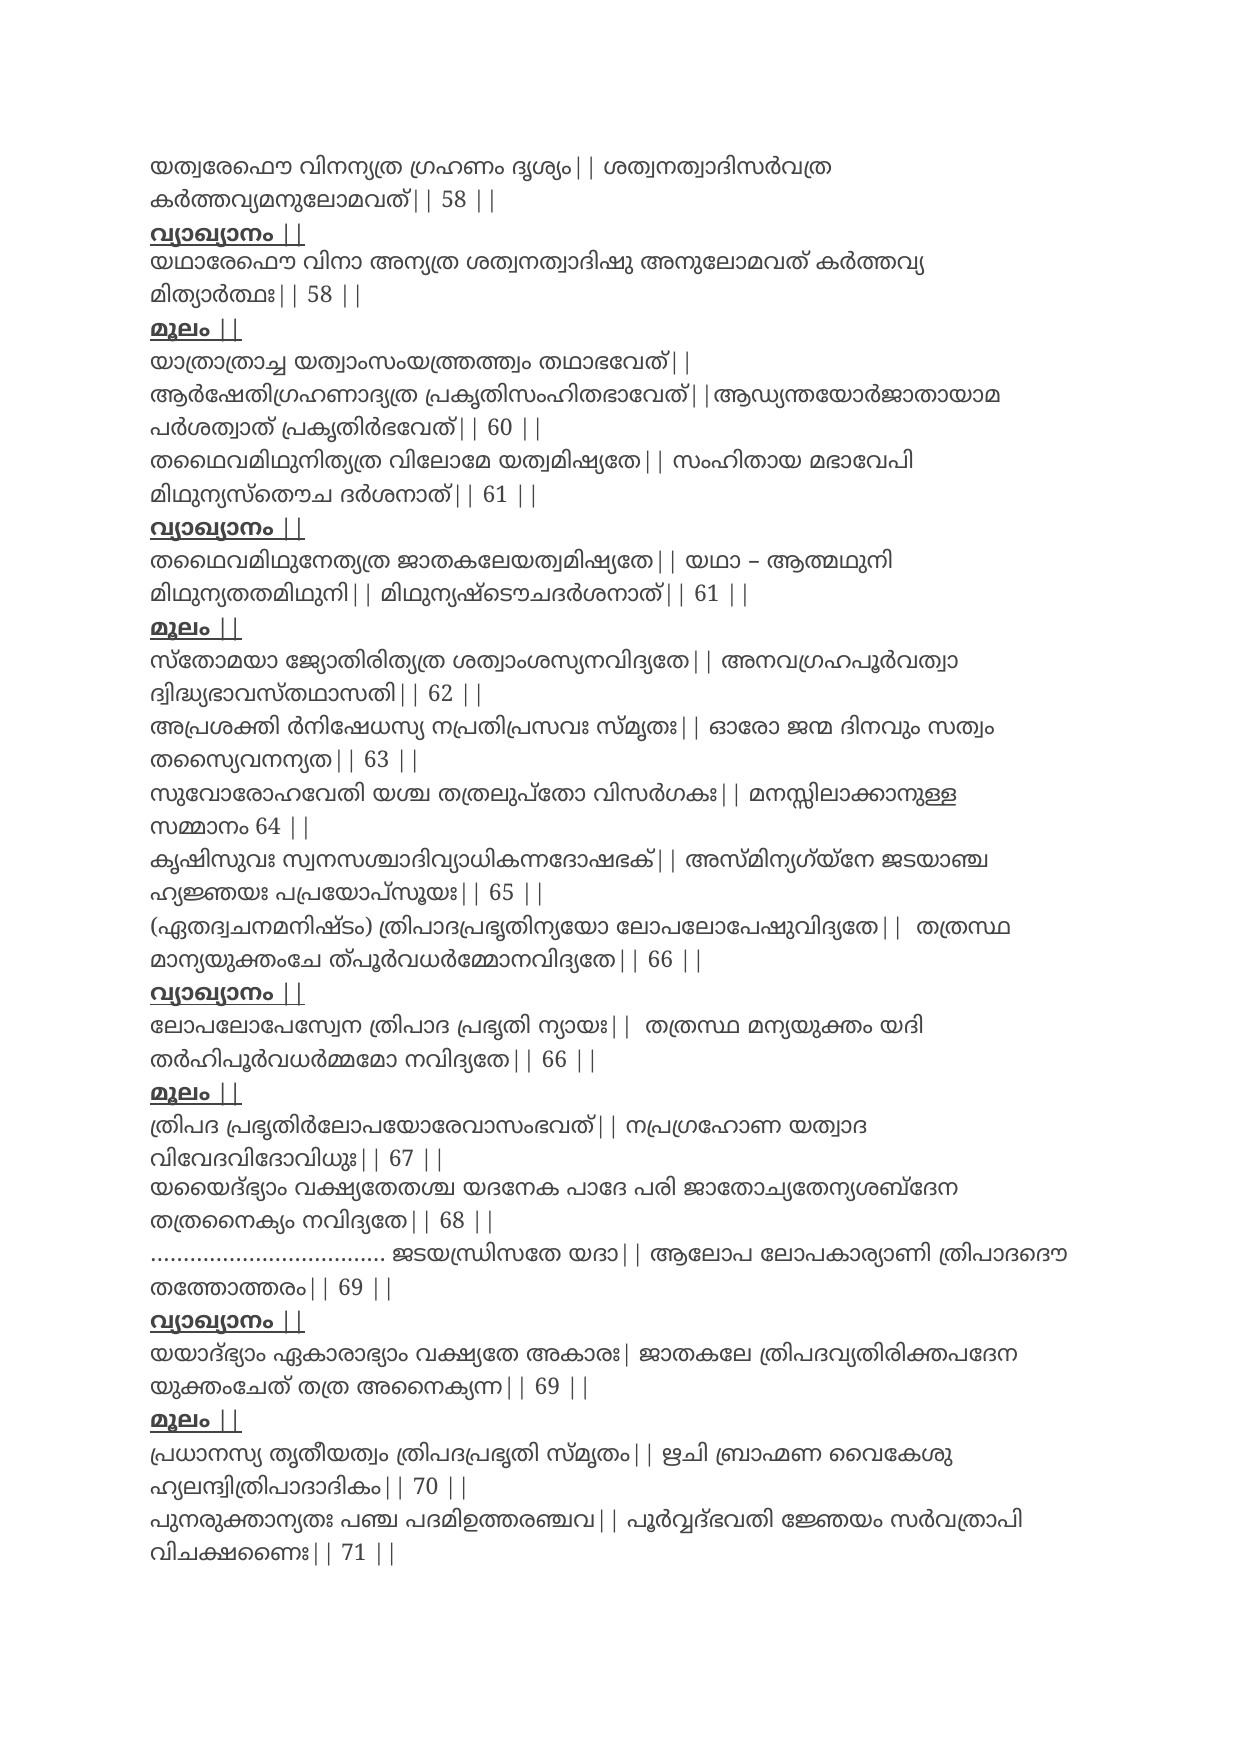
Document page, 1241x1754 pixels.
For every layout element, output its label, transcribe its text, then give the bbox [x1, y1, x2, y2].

text യഥാരേഫൌ വിനാ അന്യത്ര ശത്വനത്വാദിഷു അനുലോമവത് കർത്തവ്യ മിത്യാർത്ഥഃ|| 58 || [150, 250, 1090, 311]
text മൂലം || [150, 311, 1090, 345]
text വ്യാഖ്യാനം || [150, 1304, 1090, 1337]
text ലോപലോപേസ്വേന ത്രിപാദ പ്രഭൃതി ന്യായഃ|| തത്രസ്ഥ മന്യയുക്തം യദി തർഹിപൂർവധർമ്മമോ നവിദ്യതേ|| 66 || [150, 1009, 1090, 1076]
text യാത്രാത്രാച്ച യത്വാംസംയത്ത്രത്ത്വം തഥാഭവേത്||‍ [150, 345, 1090, 378]
text യയാദ്ഭ്യാം ഏകാരാഭ്യാം വക്ഷ്യതേ അകാരഃ| ജാതകലേ ത്രിപദവ്യതിരിക്തപദേന യുക്തംചേത് തത്ര അനൈക്യന്ന|| 69 || [150, 1337, 1090, 1403]
text യത്വരേഫൌ വിനന്യത്ര ഗ്രഹണം ദൃശ്യം|| ശത്വനത്വാദിസർവത്ര കർത്തവ്യമനുലോമവത്|| 58 || [150, 150, 1090, 216]
text ത്രിപദ പ്രഭൃതിർലോപയോരേവാസംഭവത്||‍ നപ്രഗ്രഹോണ യത്വാദ വിവേദവിദോവിധുഃ|| 67 || [150, 1109, 1090, 1175]
text ……………………………… ജടയന്ധ്രിസതേ യദാ|| ആലോപ ലോപകാര്യാണി ത്രിപാദദൌ തത്തോത്തരം|| 69 || [150, 1237, 1090, 1304]
text തഥൈവമിഥുനിത്യത്ര വിലോമേ യത്വമിഷ്യതേ||‍‍ സംഹിതായ മഭാവേപി മിഥുന്യസ്തൌച ദർശനാത്|| 61 || [150, 444, 1090, 511]
text വ്യാഖ്യാനം || [150, 216, 1090, 250]
text മൂലം || [150, 1076, 1090, 1109]
text സുവോരോഹവേതി യശ്ച തത്രലുപ്തോ വിസർഗകഃ|| മനസ്സിലാക്കാനുള്ള സമ്മാനം 64 || [150, 777, 1090, 843]
text പ്രധാനസ്യ തൃതീയത്വം ത്രിപദപ്രഭൃതി സ്മൃതം||‍ ഋചി ബ്രാഹ്മണ വൈകേശു ഹ്യലന്ദ്വിത്രിപാദാദികം|| 70 || [150, 1437, 1090, 1503]
text വ്യാഖ്യാനം || [150, 976, 1090, 1009]
text സ്തോമയാ ജ്യോതിരിത്യത്ര ശത്വാംശസ്യനവിദ്യതേ|| അനവഗ്രഹപൂർവത്വാ ദ്വിദ്ധ്യഭാവസ്തഥാസതി|| 62 || [150, 644, 1090, 710]
text തഥൈവമിഥുനേത്യത്ര ജാതകലേയത്വമിഷ്യതേ|| യഥാ – ആത്മഥുനി മിഥുന്യതതമിഥുനി||‍ മിഥുന്യഷ്ടൌചദർശനാത്|| 61 || [150, 544, 1090, 611]
text പുനരുക്താന്യതഃ പഞ്ച പദമിഉത്തരഞ്ചവ|| പൂർവ്വദ്ഭവതി ജ്ഞേയം സർവത്രാപി വിചക്ഷണൈഃ||‍ 71 || [150, 1503, 1090, 1569]
text വ്യാഖ്യാനം || [150, 511, 1090, 544]
text അപ്രശക്തി ർനിഷേധസ്യ നപ്രതിപ്രസവഃ സ്മൃതഃ|| ഓരോ ജന്മ ദിനവും സത്വം തസ്യൈവനന്യത|| 63 || [150, 710, 1090, 777]
text മൂലം || [150, 1403, 1090, 1437]
text യയൈദ്ഭ്യാം വക്ഷ്യതേതശ്ച യദനേക പാദേ പരി ജാതോച്യതേന്യശബ്ദേന തത്രനൈക്യം നവിദ്യതേ|| 68 || [150, 1175, 1090, 1237]
text (ഏതദ്വചനമനിഷ്ടം) ത്രിപാദപ്രഭൃതിന്യയോ ലോപലോപേഷുവിദ്യതേ|| തത്രസ്ഥ മാന്യയുക്തംചേ ത്പൂർവധർമ്മോനവിദ്യതേ|| 66 || [150, 909, 1090, 976]
text ആർഷേതിഗ്രഹണാദ്യത്ര പ്രകൃതിസംഹിതഭാവേത്||‍ആഡ്യന്തയോർജാതായാമ പർശത്വാത് പ്രകൃതിർഭവേത്|| 60 || [150, 378, 1090, 444]
text കൃഷിസുവഃ സ്വനസശ്ചാദിവ്യാധികന്നദോഷഭക്|| അസ്മിന്യഗ്യ്നേ ജടയാഞ്ച ഹ്യജ്ഞയഃ പപ്രയോപ്സൂയഃ||‍ 65 || [150, 843, 1090, 909]
text മൂലം || [150, 611, 1090, 644]
